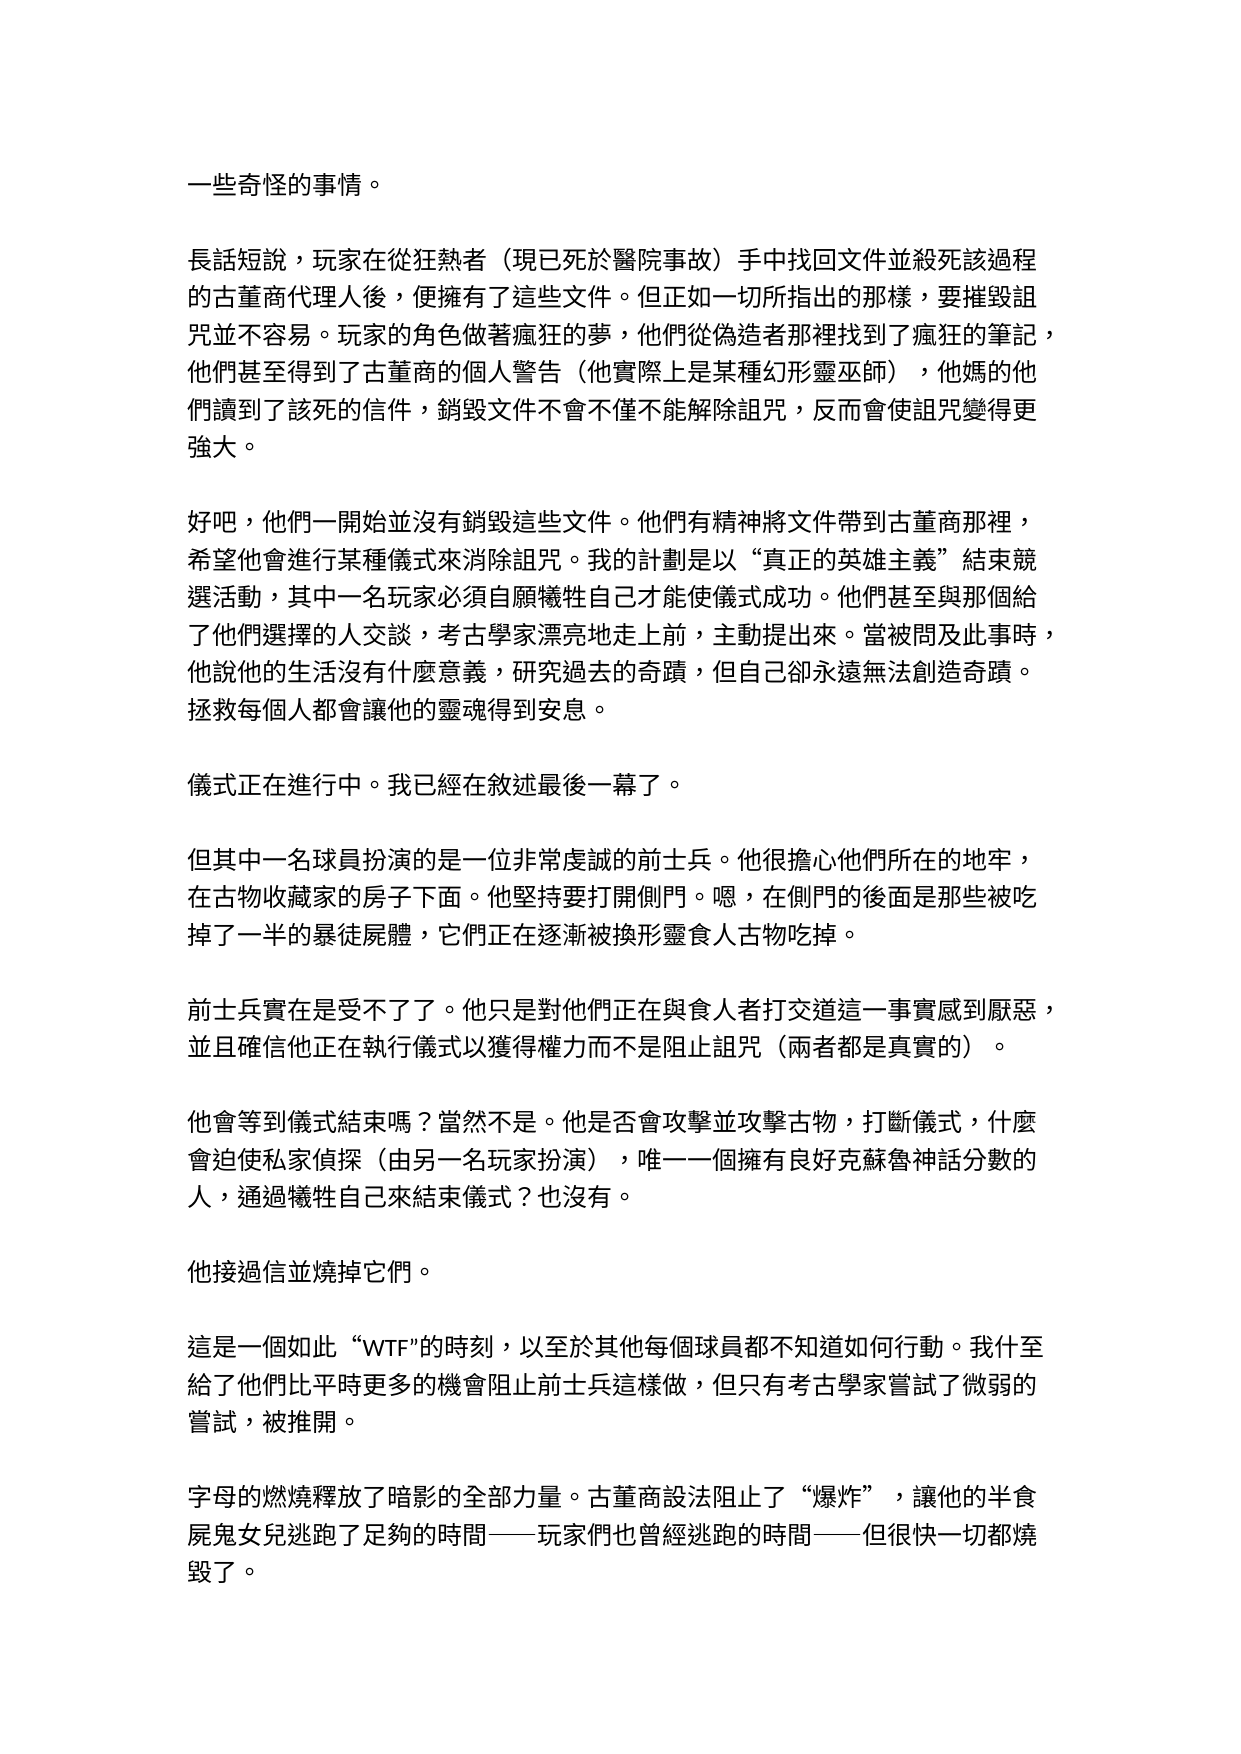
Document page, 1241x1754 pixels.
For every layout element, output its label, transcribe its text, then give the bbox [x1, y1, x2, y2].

text 好吧，他們一開始並沒有銷毀這些文件。他們有精神將文件帶到古董商那裡，希望他會進行某種儀式來消除詛咒。我的計劃是以“真正的英雄主義”結束競選活動，其中一名玩家必須自願犧牲自己才能使儀式成功。他們甚至與那個給了他們選擇的人交談，考古學家漂亮地走上前，主動提出來。當被問及此事時，他說他的生活沒有什麼意義，研究過去的奇蹟，但自己卻永遠無法創造奇蹟。拯救每個人都會讓他的靈魂得到安息。 [187, 502, 1053, 727]
text 但其中一名球員扮演的是一位非常虔誠的前士兵。他很擔心他們所在的地牢，在古物收藏家的房子下面。他堅持要打開側門。嗯，在側門的後面是那些被吃掉了一半的暴徒屍體，它們正在逐漸被換形靈食人古物吃掉。 [187, 839, 1053, 952]
text 字母的燃燒釋放了暗影的全部力量。古董商設法阻止了“爆炸”，讓他的半食屍鬼女兒逃跑了足夠的時間——玩家們也曾經逃跑的時間——但很快一切都燒毀了。 [187, 1477, 1053, 1589]
text 長話短說，玩家在從狂熱者（現已死於醫院事故）手中找回文件並殺死該過程的古董商代理人後，便擁有了這些文件。但正如一切所指出的那樣，要摧毀詛咒並不容易。玩家的角色做著瘋狂的夢，他們從偽造者那裡找到了瘋狂的筆記，他們甚至得到了古董商的個人警告（他實際上是某種幻形靈巫師），他媽的他們讀到了該死的信件，銷毀文件不會不僅不能解除詛咒，反而會使詛咒變得更強大。 [187, 239, 1053, 464]
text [187, 164, 1053, 202]
text 他會等到儀式結束嗎？當然不是。他是否會攻擊並攻擊古物，打斷儀式，什麼會迫使私家偵探（由另一名玩家扮演），唯一一個擁有良好克蘇魯神話分數的人，通過犧牲自己來結束儀式？也沒有。 [187, 1102, 1053, 1214]
text 前士兵實在是受不了了。他只是對他們正在與食人者打交道這一事實感到厭惡，並且確信他正在執行儀式以獲得權力而不是阻止詛咒（兩者都是真實的）。 [187, 989, 1053, 1064]
text 他接過信並燒掉它們。 [187, 1252, 1053, 1289]
text 這是一個如此“WTF”的時刻，以至於其他每個球員都不知道如何行動。我什至給了他們比平時更多的機會阻止前士兵這樣做，但只有考古學家嘗試了微弱的嘗試，被推開。 [187, 1327, 1053, 1439]
text 儀式正在進行中。我已經在敘述最後一幕了。 [187, 764, 1053, 802]
